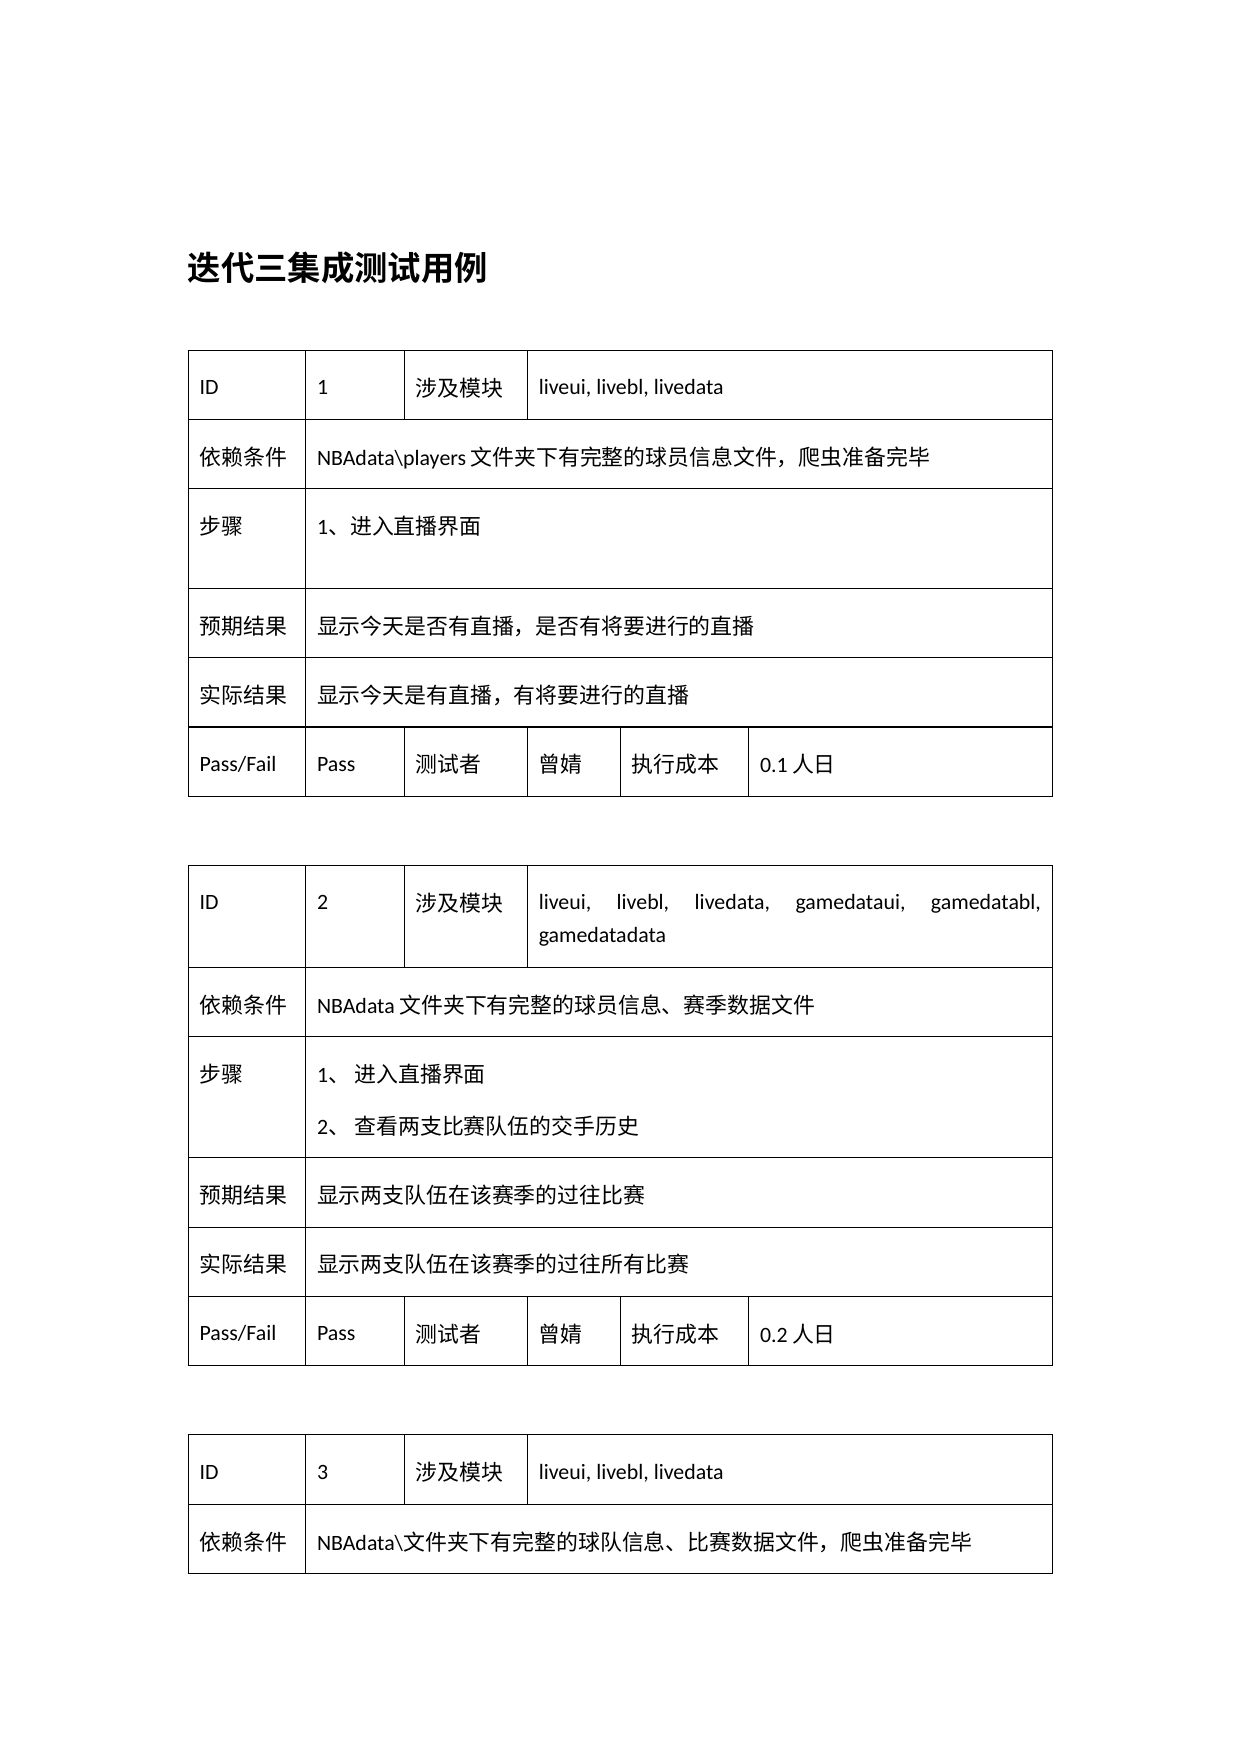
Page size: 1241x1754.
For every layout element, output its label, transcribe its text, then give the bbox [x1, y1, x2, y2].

table_cell 测试者 [405, 728, 527, 796]
table_cell 0.2人日 [749, 1297, 1052, 1365]
table_cell Pass [306, 1297, 404, 1365]
table_header 涉及模块 [405, 351, 527, 419]
table_cell 进入直播界面 查看两支比赛队伍的交手历史 [306, 1037, 1052, 1157]
table_cell 预期结果 [189, 589, 305, 657]
table_cell Pass/Fail [189, 728, 305, 796]
table_header 1 [306, 351, 404, 419]
table_cell 预期结果 [189, 1158, 305, 1227]
table_header liveui, livebl, livedata [528, 1435, 1052, 1504]
table_cell 显示今天是否有直播，是否有将要进行的直播 [306, 589, 1052, 657]
table_cell 执行成本 [621, 1297, 748, 1365]
table_cell 测试者 [405, 1297, 527, 1365]
table_cell Pass [306, 728, 404, 796]
table_header liveui, livebl, livedata, gamedataui, gamedatabl, gamedatadata [528, 866, 1052, 967]
table_cell 实际结果 [189, 658, 305, 726]
table_cell 0.1人日 [749, 728, 1052, 796]
table_cell NBAdata\文件夹下有完整的球队信息、比赛数据文件，爬虫准备完毕 [306, 1505, 1052, 1573]
table_header ID [189, 351, 305, 419]
table_header ID [189, 866, 305, 967]
table_header liveui, livebl, livedata [528, 351, 1052, 419]
table_cell Pass/Fail [189, 1297, 305, 1365]
table_cell 依赖条件 [189, 968, 305, 1036]
table_cell 曾婧 [528, 1297, 620, 1365]
table_cell 显示两支队伍在该赛季的过往所有比赛 [306, 1228, 1052, 1296]
table_cell 实际结果 [189, 1228, 305, 1296]
table_cell 步骤 [189, 1037, 305, 1157]
table_cell NBAdata\players文件夹下有完整的球员信息文件，爬虫准备完毕 [306, 420, 1052, 488]
table_header 3 [306, 1435, 404, 1504]
table_cell 执行成本 [621, 728, 748, 796]
table_header ID [189, 1435, 305, 1504]
subtitle 迭代三集成测试用例 [187, 233, 1053, 298]
table_cell 依赖条件 [189, 1505, 305, 1573]
table_cell 依赖条件 [189, 420, 305, 488]
table_cell 显示今天是有直播，有将要进行的直播 [306, 658, 1052, 726]
table_cell 曾婧 [528, 728, 620, 796]
table_cell 1、进入直播界面 [306, 489, 1052, 588]
table_cell NBAdata文件夹下有完整的球员信息、赛季数据文件 [306, 968, 1052, 1036]
table_header 涉及模块 [405, 866, 527, 967]
table_cell 步骤 [189, 489, 305, 588]
table_header 2 [306, 866, 404, 967]
table_header 涉及模块 [405, 1435, 527, 1504]
table_cell 显示两支队伍在该赛季的过往比赛 [306, 1158, 1052, 1227]
